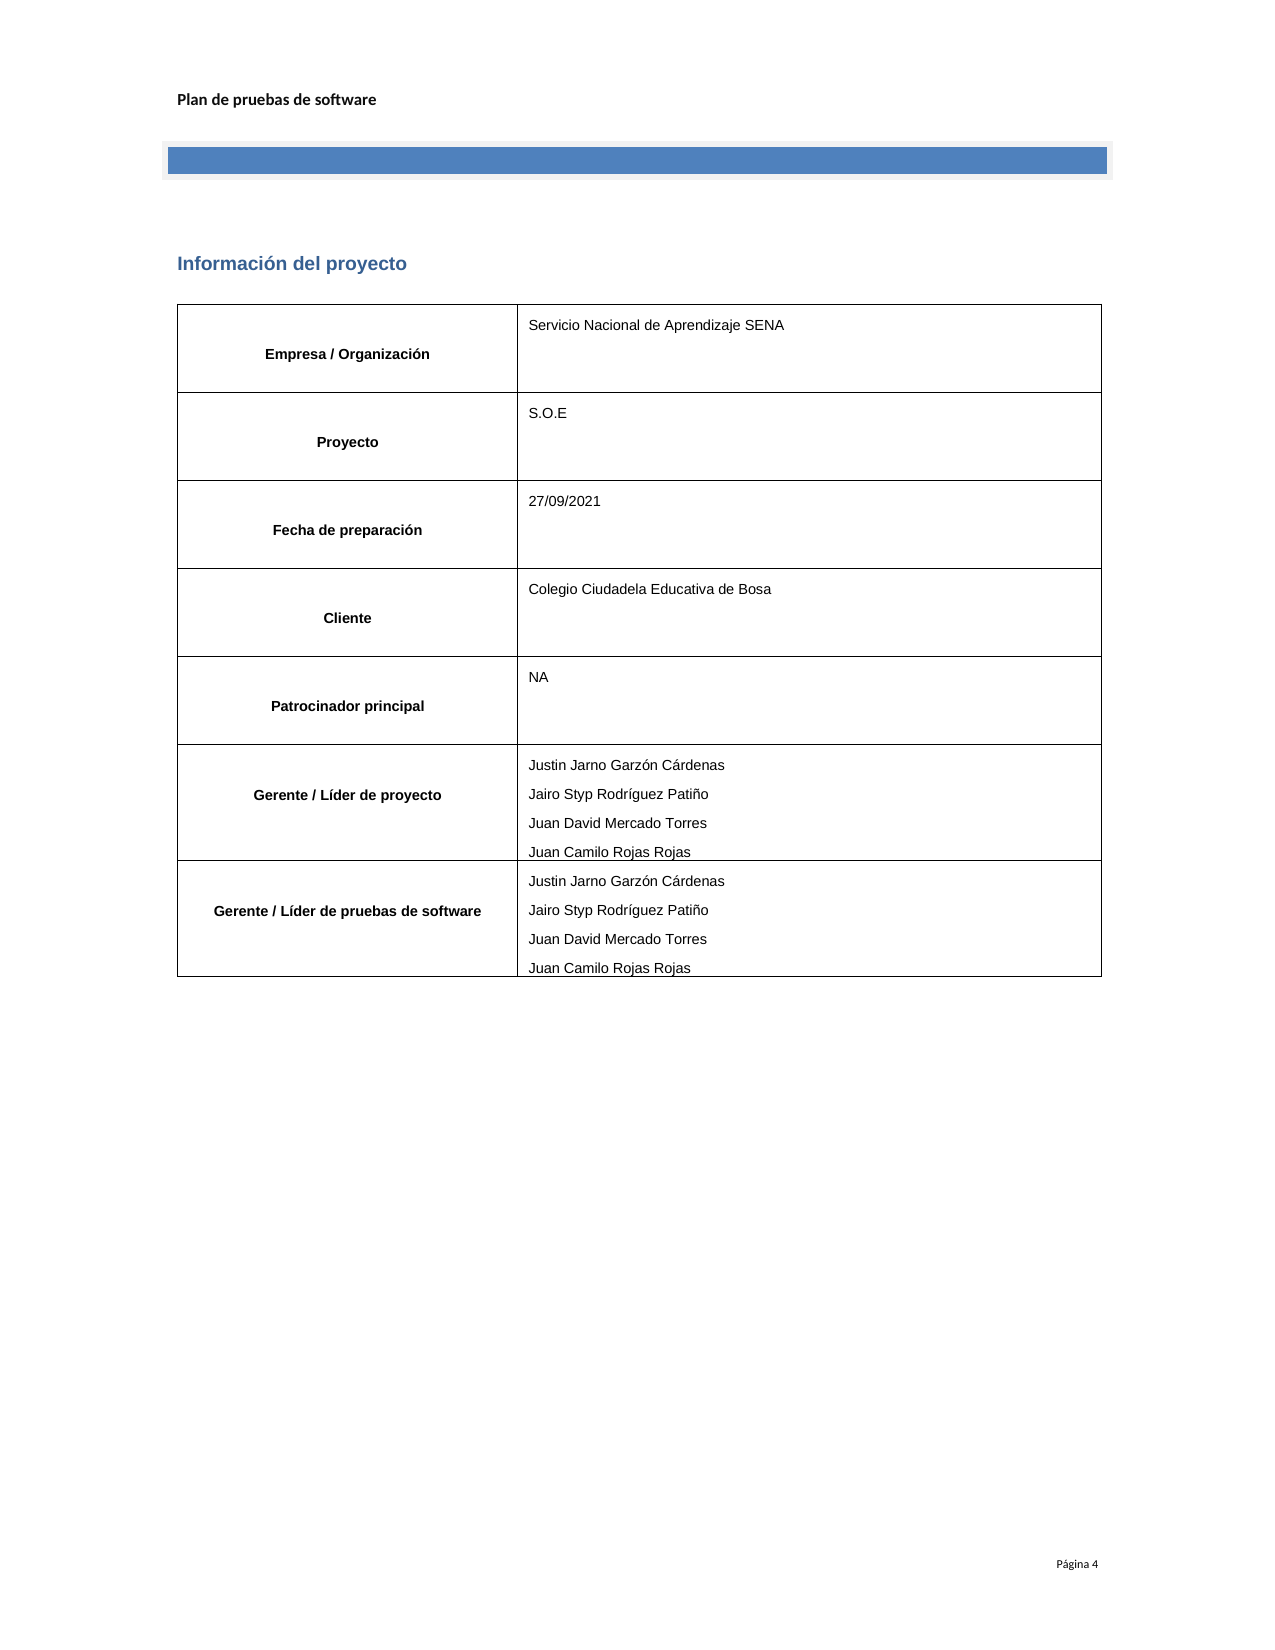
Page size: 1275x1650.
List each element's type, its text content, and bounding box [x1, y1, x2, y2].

table_cell NA [518, 657, 1101, 744]
table_cell Cliente [178, 569, 517, 656]
text Información del proyecto [177, 236, 1098, 274]
table_cell S.O.E [518, 393, 1101, 480]
table_cell Patrocinador principal [178, 657, 517, 744]
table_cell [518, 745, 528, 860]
table_header Empresa / Organización [178, 305, 517, 392]
table_cell Gerente / Líder de pruebas de software [178, 861, 517, 976]
table_cell Gerente / Líder de proyecto [178, 745, 517, 860]
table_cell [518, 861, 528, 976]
table_cell 27/09/2021 [518, 481, 1101, 568]
table_cell Proyecto [178, 393, 517, 480]
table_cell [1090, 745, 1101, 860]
table_cell Fecha de preparación [178, 481, 517, 568]
table_header Servicio Nacional de Aprendizaje SENA [518, 305, 1101, 392]
table_cell Colegio Ciudadela Educativa de Bosa [518, 569, 1101, 656]
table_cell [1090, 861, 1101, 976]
